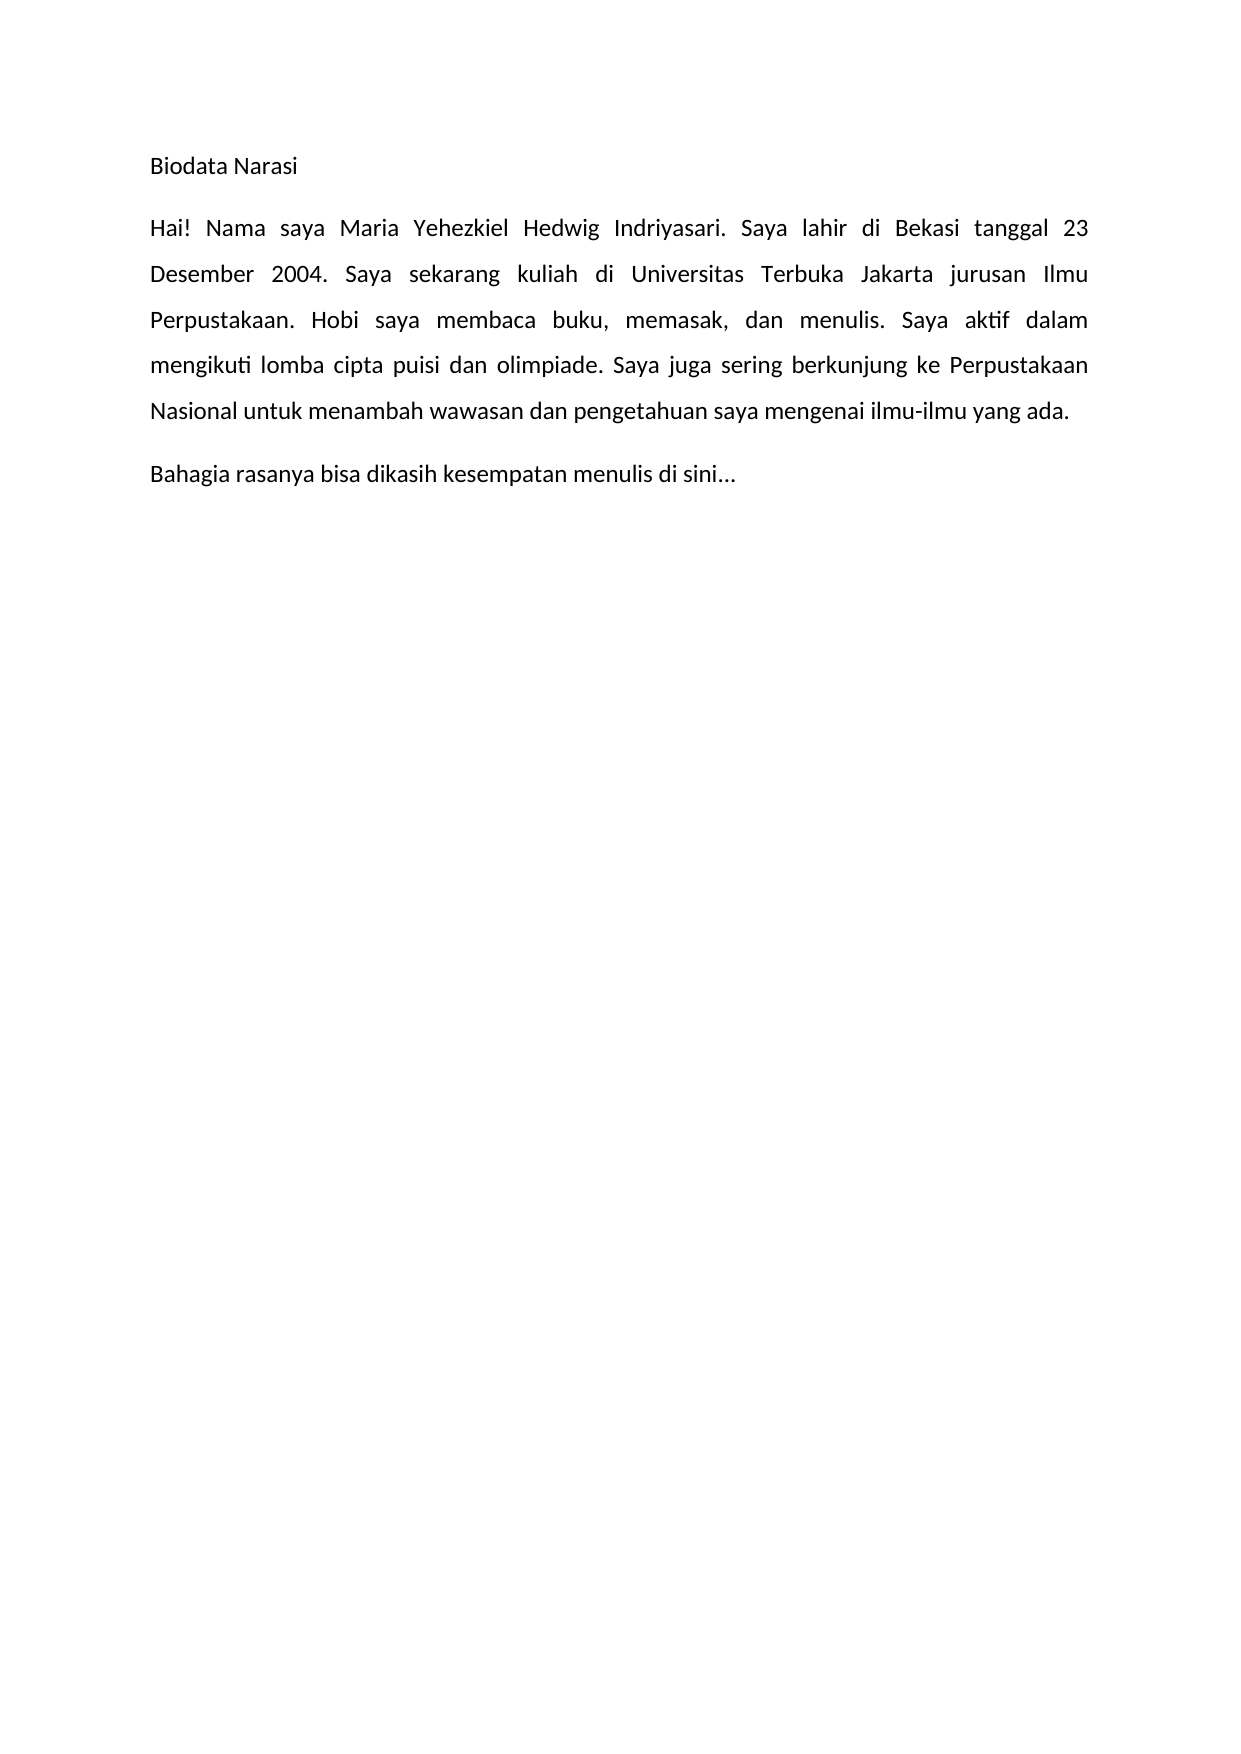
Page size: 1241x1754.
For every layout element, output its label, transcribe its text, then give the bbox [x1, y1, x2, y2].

text Biodata Narasi [150, 150, 1090, 181]
text Hai! Nama saya Maria Yehezkiel Hedwig Indriyasari. Saya lahir di Bekasi tanggal 23 Desember 2004. Saya sekarang kuliah di Universitas Terbuka Jakarta jurusan Ilmu Perpustakaan. Hobi saya membaca buku, memasak, dan menulis. Saya aktif dalam mengikuti lomba cipta puisi dan olimpiade. Saya juga sering berkunjung ke Perpustakaan Nasional untuk menambah wawasan dan pengetahuan saya mengenai ilmu-ilmu yang ada. [150, 212, 1090, 426]
text Bahagia rasanya bisa dikasih kesempatan menulis di sini... [150, 458, 1090, 488]
